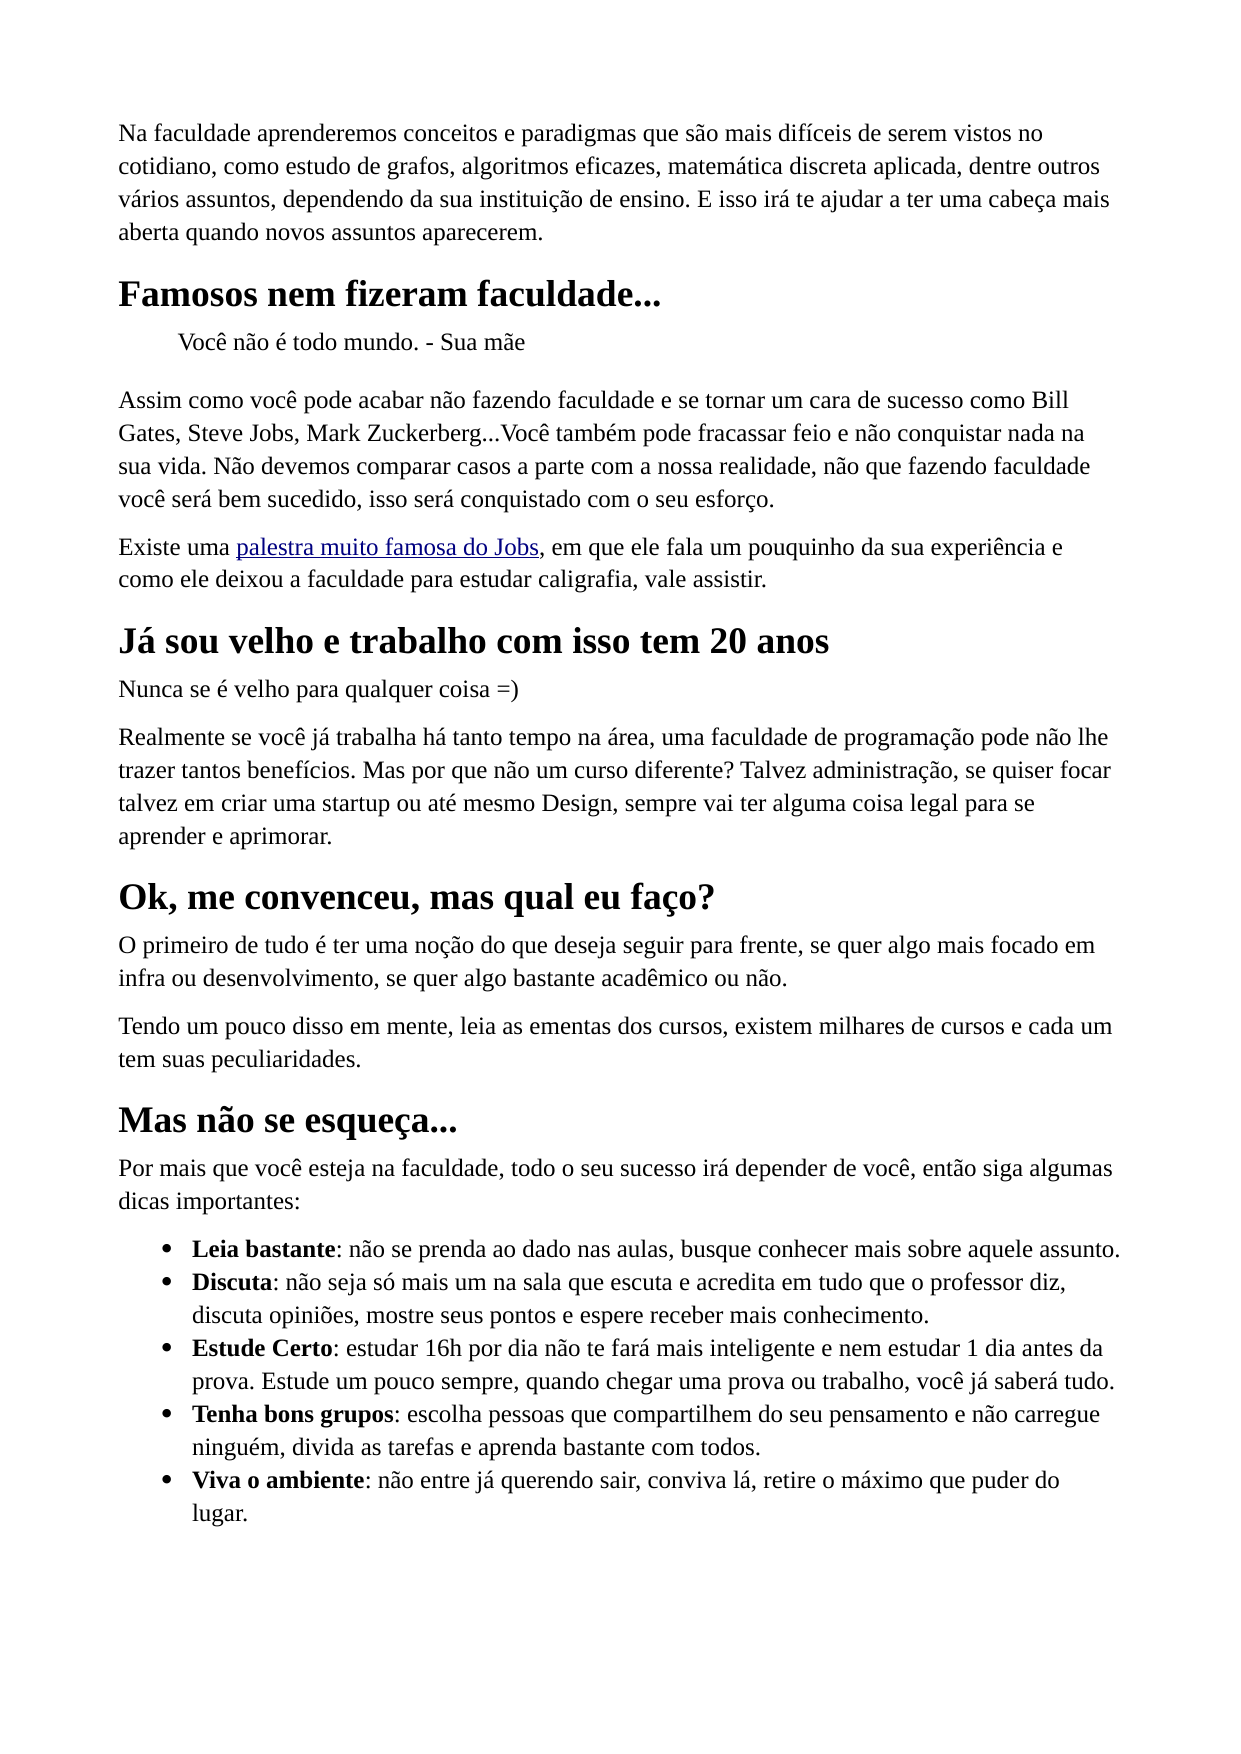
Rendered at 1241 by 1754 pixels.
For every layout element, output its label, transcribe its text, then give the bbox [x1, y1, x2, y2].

list Leia bastante: não se prenda ao dado nas aulas, busque conhecer mais sobre aquele assunto. [162, 1234, 1122, 1263]
list Estude Certo: estudar 16h por dia não te fará mais inteligente e nem estudar 1 dia antes da prova. Estude um pouco sempre, quando chegar uma prova ou trabalho, você já saberá tudo. [162, 1333, 1122, 1395]
text Tendo um pouco disso em mente, leia as ementas dos cursos, existem milhares de cursos e cada um tem suas peculiaridades. [118, 1011, 1122, 1073]
text Realmente se você já trabalha há tanto tempo na área, uma faculdade de programação pode não lhe trazer tantos benefícios. Mas por que não um curso diferente? Talvez administração, se quiser focar talvez em criar uma startup ou até mesmo Design, sempre vai ter alguma coisa legal para se aprender e aprimorar. [118, 722, 1122, 849]
text O primeiro de tudo é ter uma noção do que deseja seguir para frente, se quer algo mais focado em infra ou desenvolvimento, se quer algo bastante acadêmico ou não. [118, 930, 1122, 992]
subtitle Mas não se esqueça... [118, 1098, 1122, 1141]
subtitle Famosos nem fizeram faculdade... [118, 271, 1122, 314]
list Discuta: não seja só mais um na sala que escuta e acredita em tudo que o professor diz, discuta opiniões, mostre seus pontos e espere receber mais conhecimento. [162, 1267, 1122, 1329]
list Tenha bons grupos: escolha pessoas que compartilhem do seu pensamento e não carregue ninguém, divida as tarefas e aprenda bastante com todos. [162, 1399, 1122, 1461]
text Por mais que você esteja na faculdade, todo o seu sucesso irá depender de você, então siga algumas dicas importantes: [118, 1153, 1122, 1215]
text Existe uma palestra muito famosa do Jobs, em que ele fala um pouquinho da sua experiência e como ele deixou a faculdade para estudar caligrafia, vale assistir. [118, 532, 1122, 593]
text Na faculdade aprenderemos conceitos e paradigmas que são mais difíceis de serem vistos no cotidiano, como estudo de grafos, algoritmos eficazes, matemática discreta aplicada, dentre outros vários assuntos, dependendo da sua instituição de ensino. E isso irá te ajudar a ter uma cabeça mais aberta quando novos assuntos aparecerem. [118, 118, 1122, 246]
subtitle Já sou velho e trabalho com isso tem 20 anos [118, 618, 1122, 662]
text Nunca se é velho para qualquer coisa =) [118, 674, 1122, 703]
subtitle Ok, me convenceu, mas qual eu faço? [118, 874, 1122, 918]
list Viva o ambiente: não entre já querendo sair, conviva lá, retire o máximo que puder do lugar. [162, 1465, 1122, 1527]
text Assim como você pode acabar não fazendo faculdade e se tornar um cara de sucesso como Bill Gates, Steve Jobs, Mark Zuckerberg...Você também pode fracassar feio e não conquistar nada na sua vida. Não devemos comparar casos a parte com a nossa realidade, não que fazendo faculdade você será bem sucedido, isso será conquistado com o seu esforço. [118, 385, 1122, 513]
text Você não é todo mundo. - Sua mãe [177, 327, 1063, 355]
